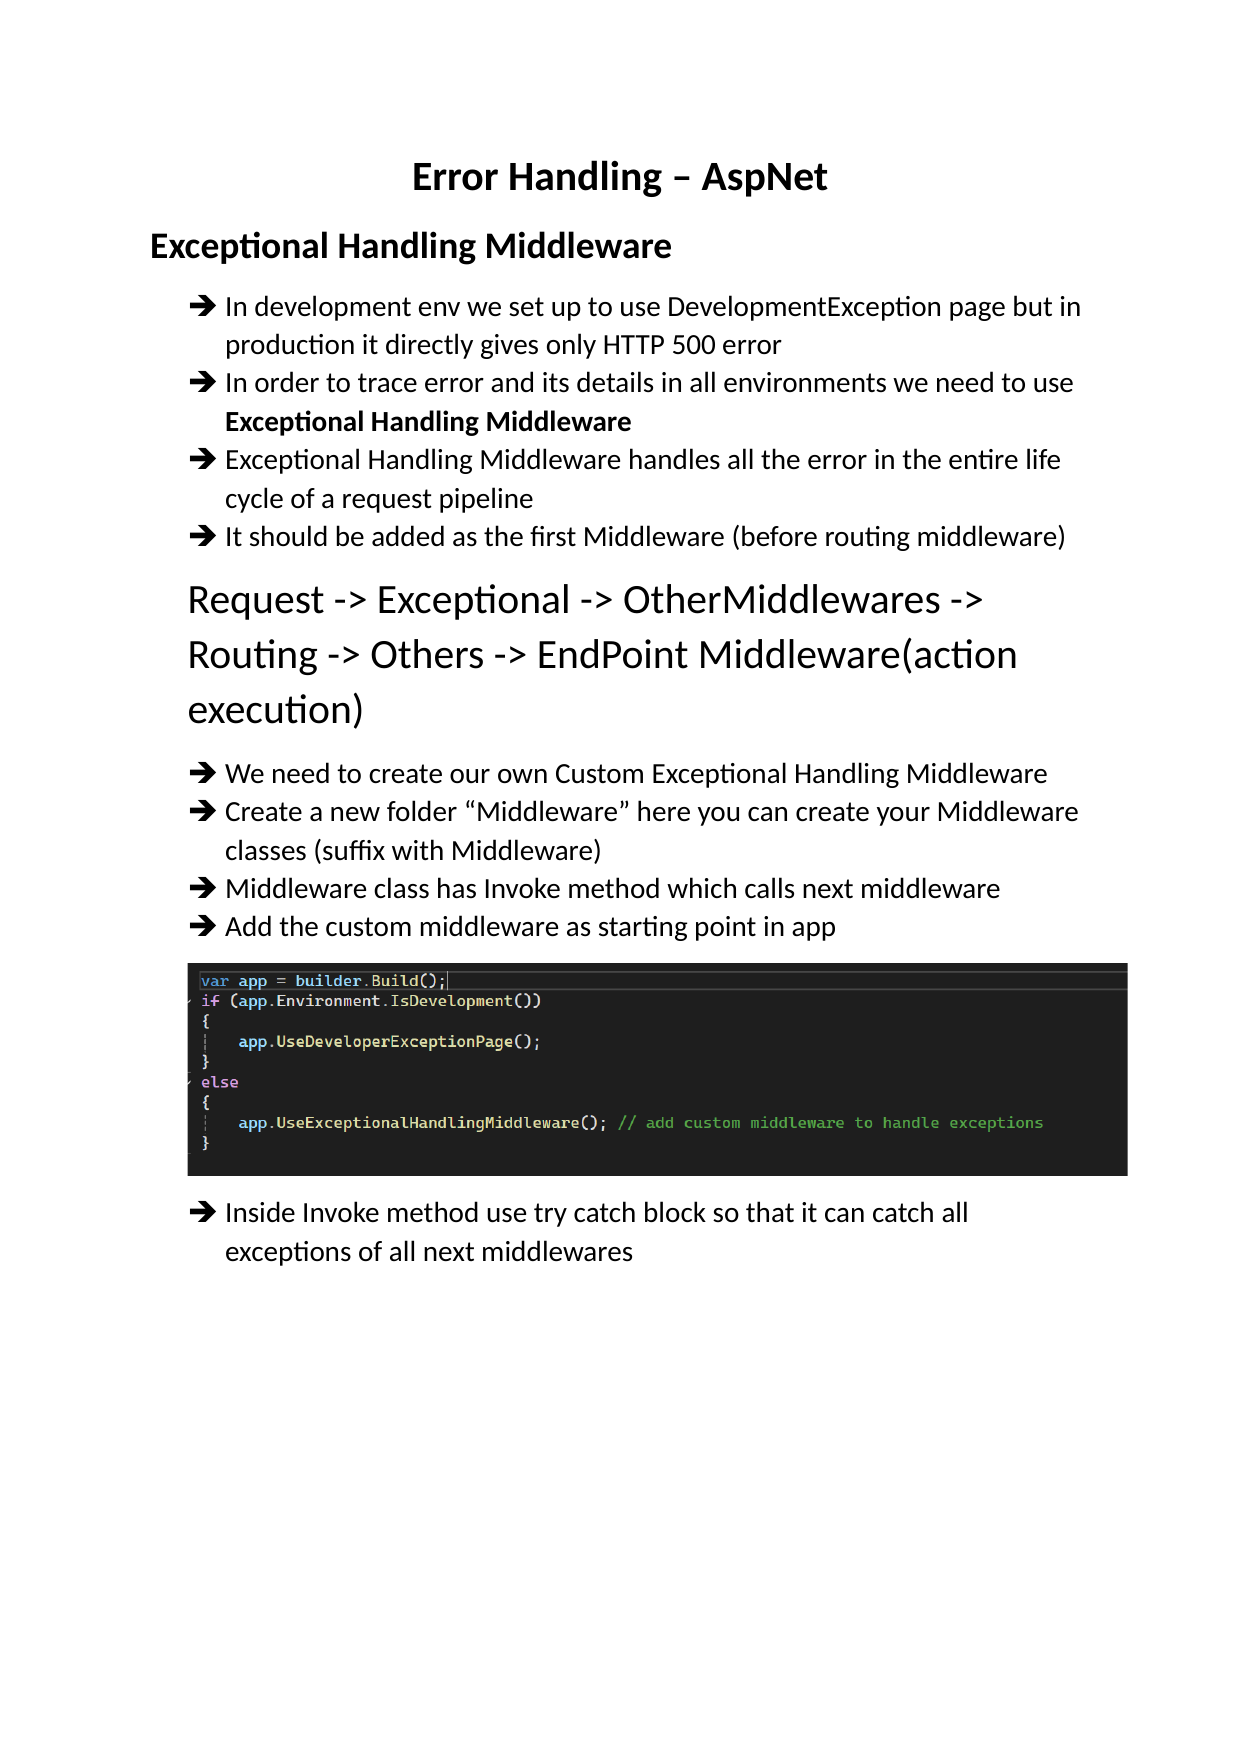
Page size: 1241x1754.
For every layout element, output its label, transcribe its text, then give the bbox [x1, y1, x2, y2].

list In order to trace error and its details in all environments we need to use Exceptional Handling Middleware [187, 364, 1090, 439]
list Create a new folder “Middleware” here you can create your Middleware classes (suffix with Middleware) [187, 793, 1090, 867]
text Exceptional Handling Middleware [150, 222, 1090, 267]
list We need to create our own Custom Exceptional Handling Middleware [187, 755, 1090, 790]
list It should be added as the first Middleware (before routing middleware) [187, 518, 1090, 554]
list Add the custom middleware as starting point in app [187, 908, 1090, 944]
list Middleware class has Invoke method which calls next middleware [187, 870, 1090, 906]
text Request -> Exceptional -> OtherMiddlewares -> Routing -> Others -> EndPoint Middleware(action execution) [187, 573, 1090, 734]
list In development env we set up to use DevelopmentException page but in production it directly gives only HTTP 500 error [187, 288, 1090, 362]
list Exceptional Handling Middleware handles all the error in the entire life cycle of a request pipeline [187, 441, 1090, 516]
list Inside Invoke method use try catch block so that it can catch all exceptions of all next middlewares [187, 1194, 1090, 1268]
picture [187, 963, 1128, 1176]
text Error Handling – AspNet [150, 150, 1090, 201]
